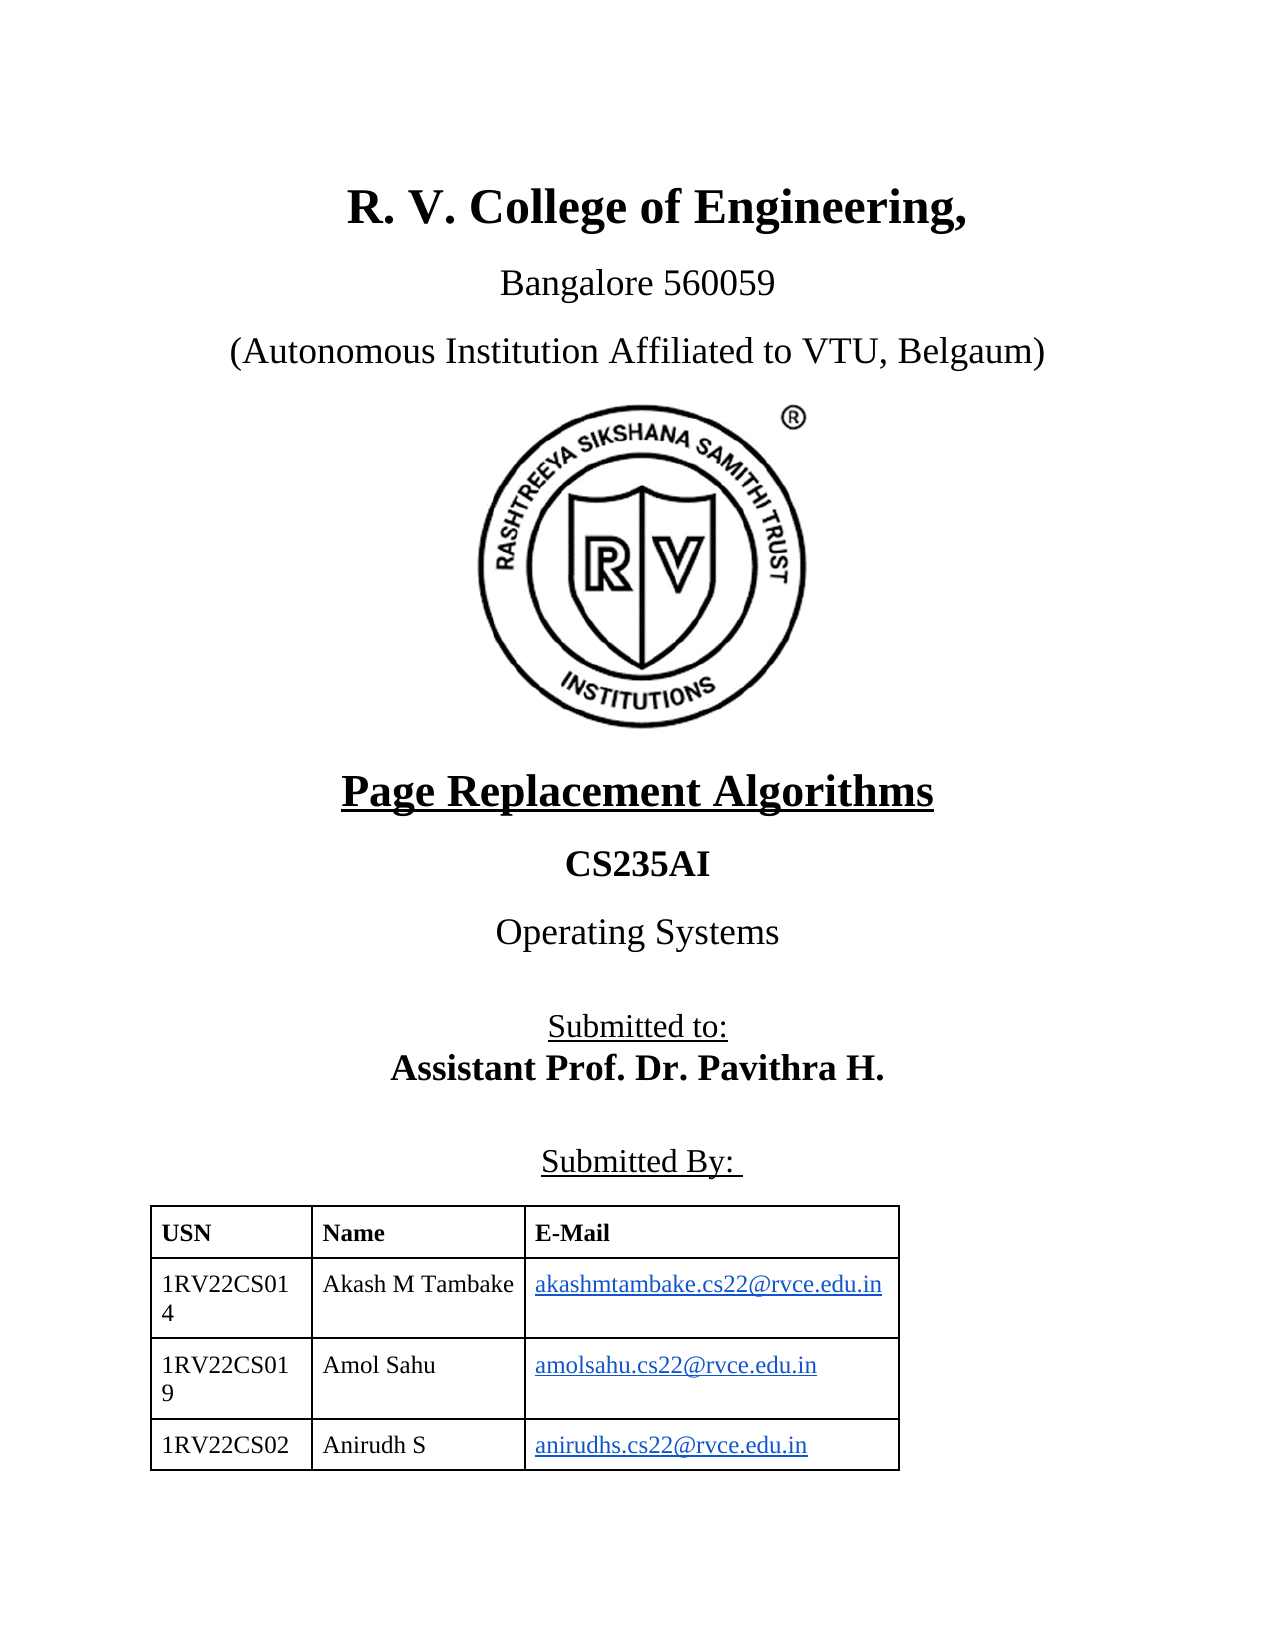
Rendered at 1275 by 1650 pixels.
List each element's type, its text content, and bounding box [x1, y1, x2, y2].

text Submitted By: [150, 1142, 1125, 1180]
text Assistant Prof. Dr. Pavithra H. [150, 1045, 1125, 1088]
table_cell akashmtambake.cs22@rvce.edu.in [526, 1259, 898, 1337]
text R. V. College of Engineering, [150, 175, 1125, 235]
table_cell amolsahu.cs22@rvce.edu.in [526, 1339, 898, 1418]
table_cell 1RV22CS023 [152, 1420, 311, 1469]
text Bangalore 560059 [150, 260, 1125, 303]
table_cell 1RV22CS014 [152, 1259, 311, 1337]
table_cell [526, 1420, 898, 1469]
text (Autonomous Institution Affiliated to VTU, Belgaum) [150, 328, 1125, 371]
table_header Name [313, 1207, 524, 1257]
table_cell Akash M Tambake [313, 1259, 524, 1337]
table_header USN [152, 1207, 311, 1257]
text Page Replacement Algorithms [150, 764, 1125, 817]
table_cell Amol Sahu [313, 1339, 524, 1418]
text CS235AI [150, 842, 1125, 885]
text Submitted to: [150, 1007, 1125, 1045]
picture [471, 396, 812, 732]
table_cell 1RV22CS019 [152, 1339, 311, 1418]
table_header E-Mail [526, 1207, 898, 1257]
text Operating Systems [150, 910, 1125, 953]
table_cell Anirudh S [313, 1420, 524, 1469]
